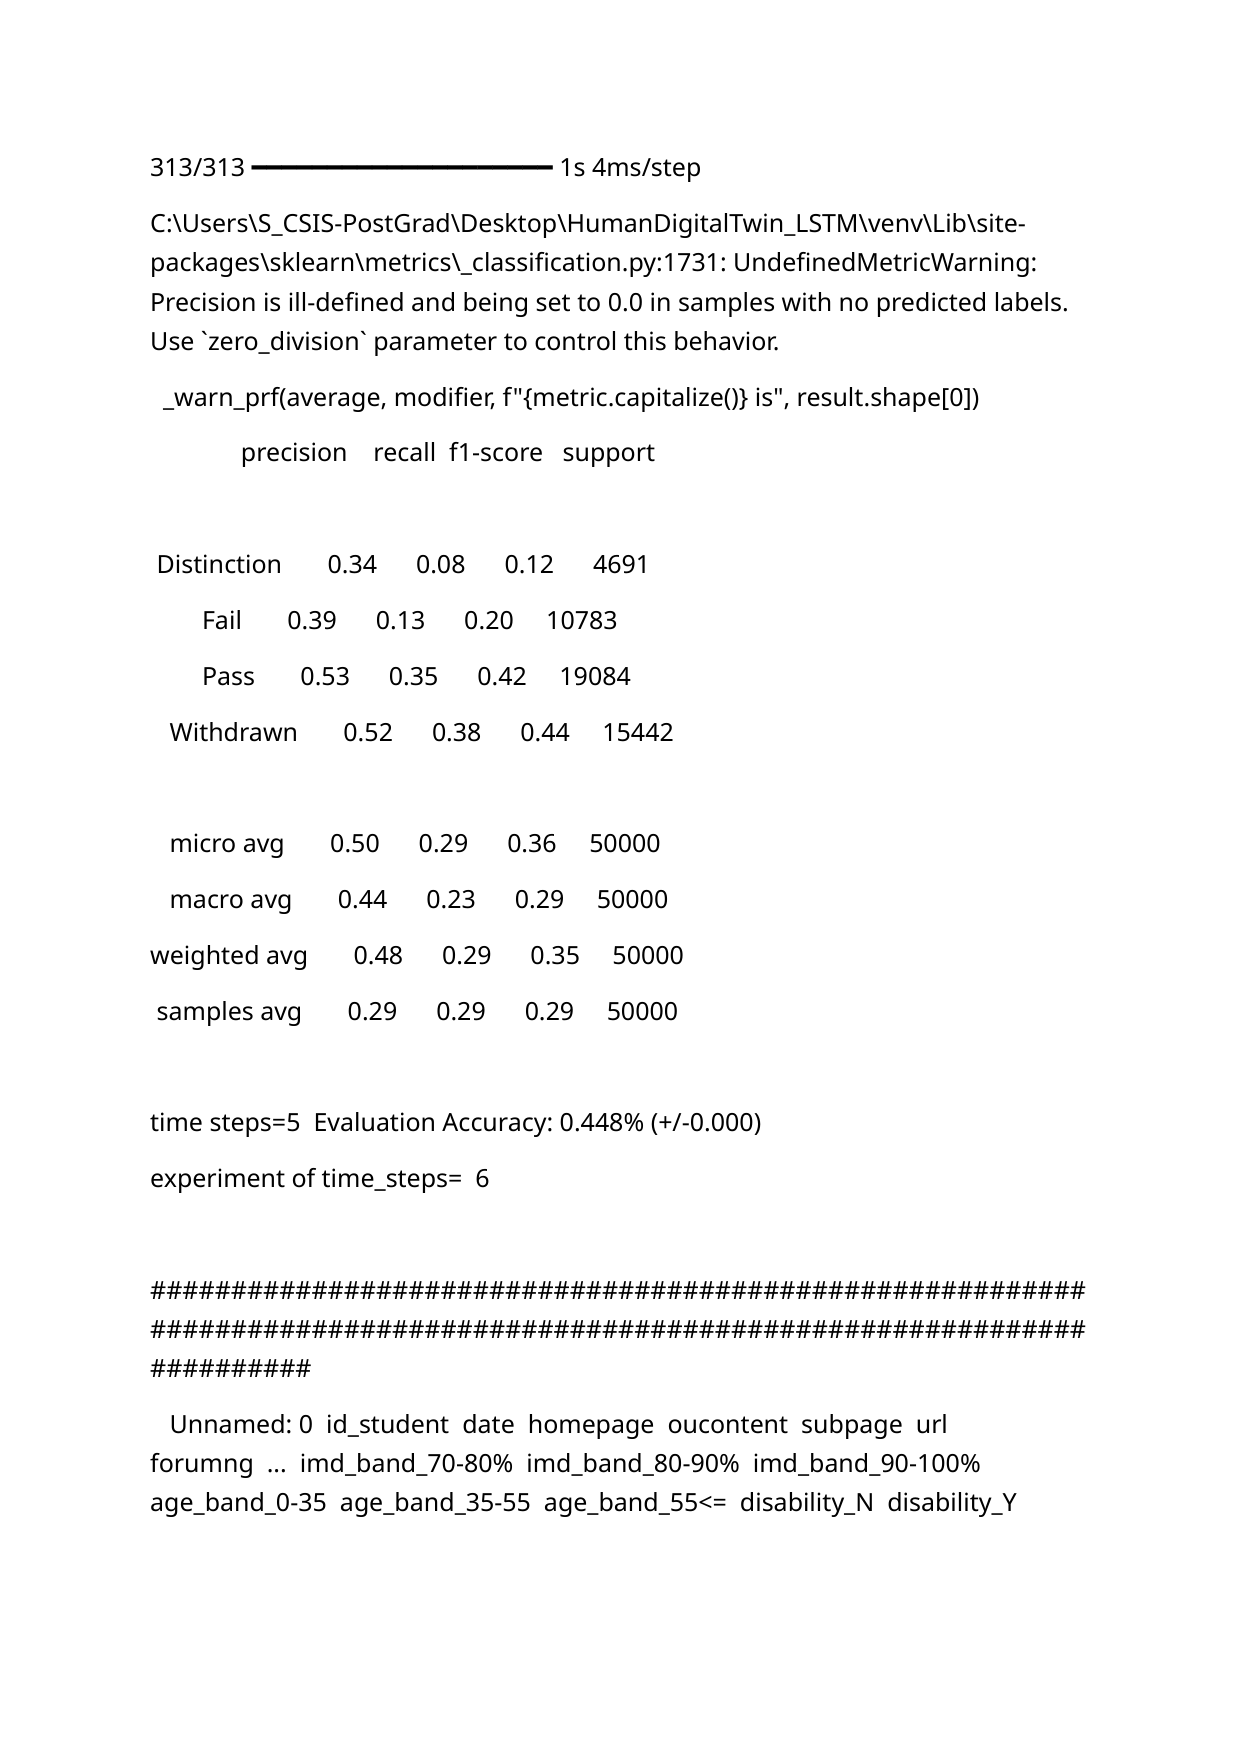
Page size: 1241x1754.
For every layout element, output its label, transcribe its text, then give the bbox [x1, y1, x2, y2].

text 313/313 ━━━━━━━━━━━━━━━━━━━━ 1s 4ms/step [150, 150, 1090, 184]
text Distinction 0.34 0.08 0.12 4691 [150, 547, 1090, 581]
text micro avg 0.50 0.29 0.36 50000 [150, 826, 1090, 860]
text Unnamed: 0 id_student date homepage oucontent subpage url forumng ... imd_band_70-80% imd_band_80-90% imd_band_90-100% age_band_0-35 age_band_35-55 age_band_55<= disability_N disability_Y [150, 1407, 1090, 1519]
text macro avg 0.44 0.23 0.29 50000 [150, 882, 1090, 916]
text ############################################################################################################################## [150, 1272, 1090, 1385]
text Fail 0.39 0.13 0.20 10783 [150, 602, 1090, 637]
text Withdrawn 0.52 0.38 0.44 15442 [150, 714, 1090, 748]
text time steps=5 Evaluation Accuracy: 0.448% (+/-0.000) [150, 1105, 1090, 1139]
text _warn_prf(average, modifier, f"{metric.capitalize()} is", result.shape[0]) [150, 379, 1090, 413]
text precision recall f1-score support [150, 435, 1090, 469]
text C:\Users\S_CSIS-PostGrad\Desktop\HumanDigitalTwin_LSTM\venv\Lib\site-packages\sklearn\metrics\_classification.py:1731: UndefinedMetricWarning: Precision is ill-defined and being set to 0.0 in samples with no predicted labels. Use `zero_division` parameter to control this behavior. [150, 206, 1090, 357]
text Pass 0.53 0.35 0.42 19084 [150, 658, 1090, 692]
text experiment of time_steps= 6 [150, 1161, 1090, 1195]
text weighted avg 0.48 0.29 0.35 50000 [150, 937, 1090, 972]
text samples avg 0.29 0.29 0.29 50000 [150, 993, 1090, 1027]
